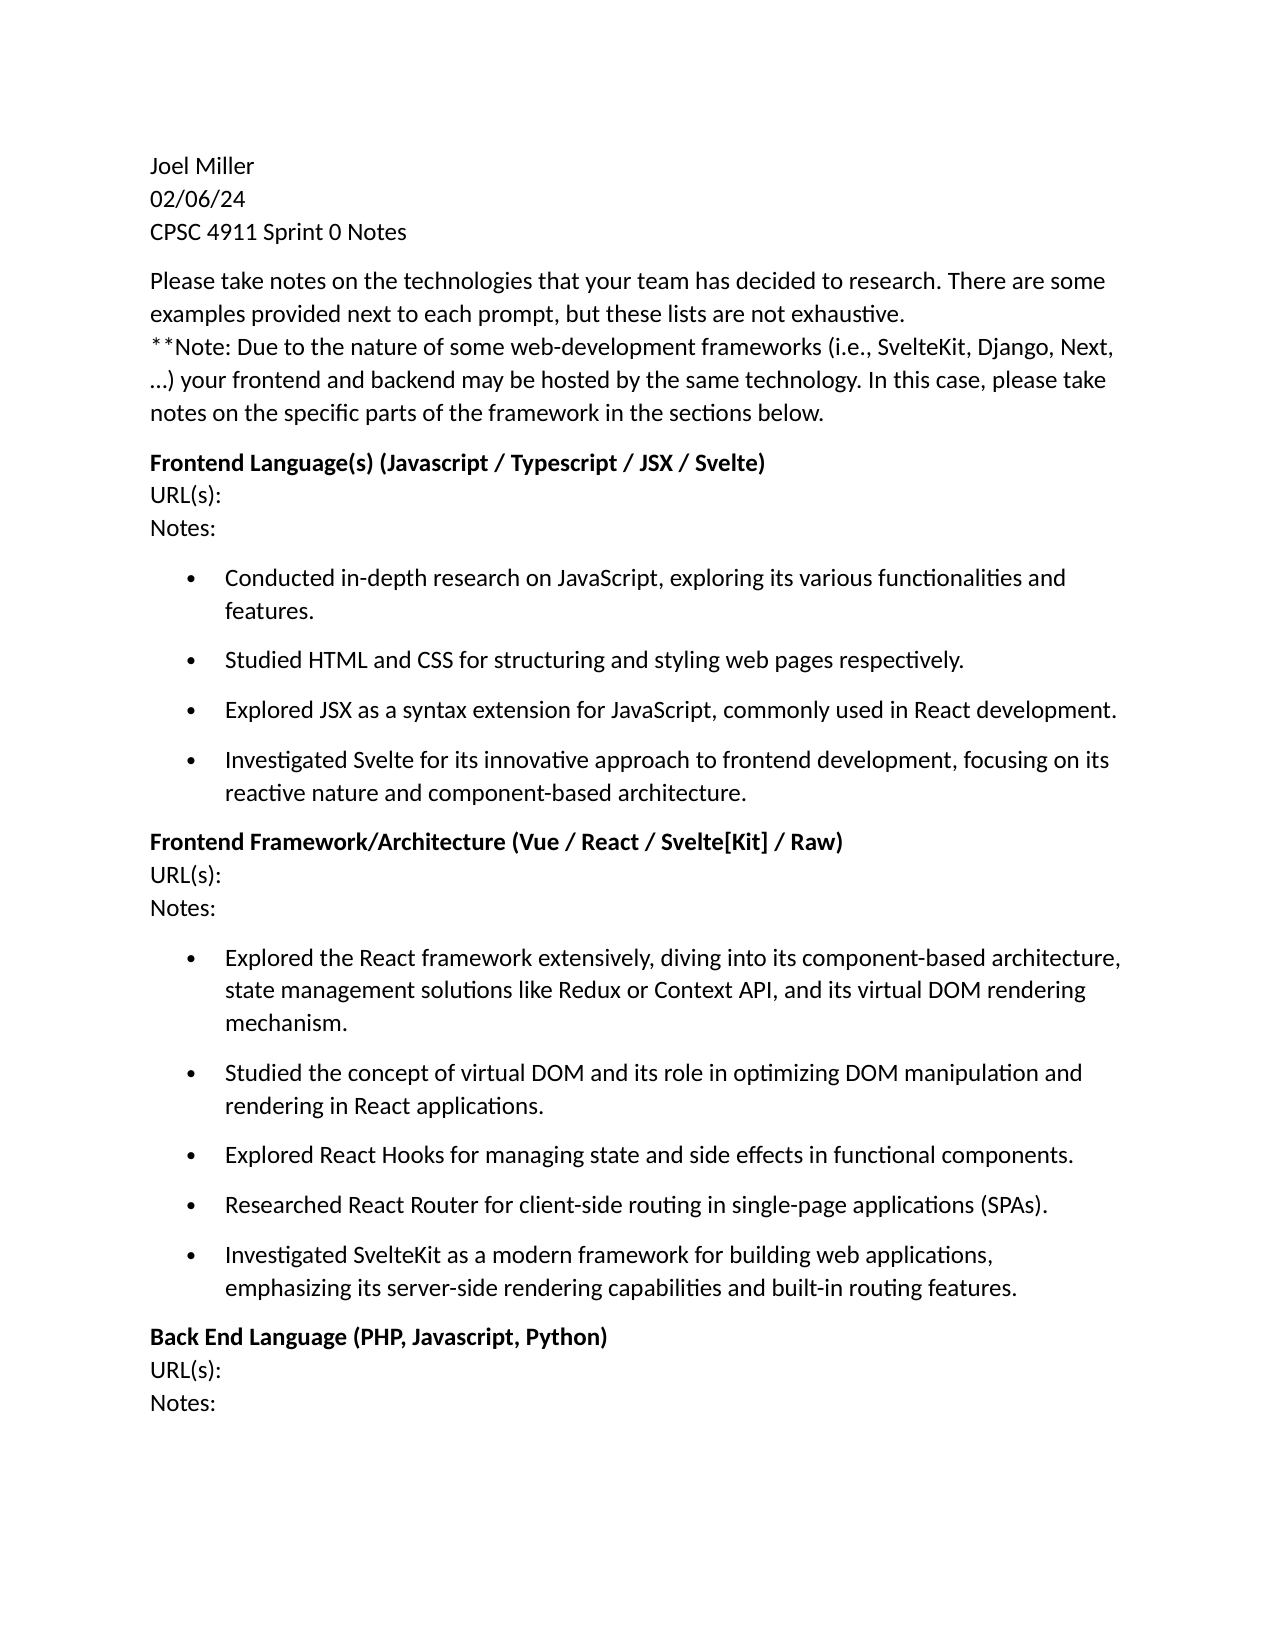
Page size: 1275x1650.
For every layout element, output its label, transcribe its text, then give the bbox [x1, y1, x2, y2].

list Investigated Svelte for its innovative approach to frontend development, focusing on its reactive nature and component-based architecture. [187, 744, 1125, 807]
text Joel Miller 02/06/24 CPSC 4911 Sprint 0 Notes [150, 150, 1125, 246]
list Studied HTML and CSS for structuring and styling web pages respectively. [187, 644, 1125, 675]
list Conducted in-depth research on JavaScript, exploring its various functionalities and features. [187, 562, 1125, 626]
list Explored React Hooks for managing state and side effects in functional components. [187, 1139, 1125, 1170]
list Researched React Router for client-side routing in single-page applications (SPAs). [187, 1189, 1125, 1220]
text Frontend Language(s) (Javascript / Typescript / JSX / Svelte) URL(s): Notes: [150, 447, 1125, 543]
list Investigated SvelteKit as a modern framework for building web applications, emphasizing its server-side rendering capabilities and built-in routing features. [187, 1239, 1125, 1302]
text Frontend Framework/Architecture (Vue / React / Svelte[Kit] / Raw) URL(s): Notes: [150, 826, 1125, 923]
text Back End Language (PHP, Javascript, Python) URL(s): Notes: [150, 1321, 1125, 1418]
text Please take notes on the technologies that your team has decided to research. There are some examples provided next to each prompt, but these lists are not exhaustive. **Note: Due to the nature of some web-development frameworks (i.e., SvelteKit, Django, Next, …) your frontend and backend may be hosted by the same technology. In this case, please take notes on the specific parts of the framework in the sections below. [150, 265, 1125, 428]
list Explored the React framework extensively, diving into its component-based architecture, state management solutions like Redux or Context API, and its virtual DOM rendering mechanism. [187, 942, 1125, 1038]
list Explored JSX as a syntax extension for JavaScript, commonly used in React development. [187, 694, 1125, 725]
list Studied the concept of virtual DOM and its role in optimizing DOM manipulation and rendering in React applications. [187, 1057, 1125, 1121]
